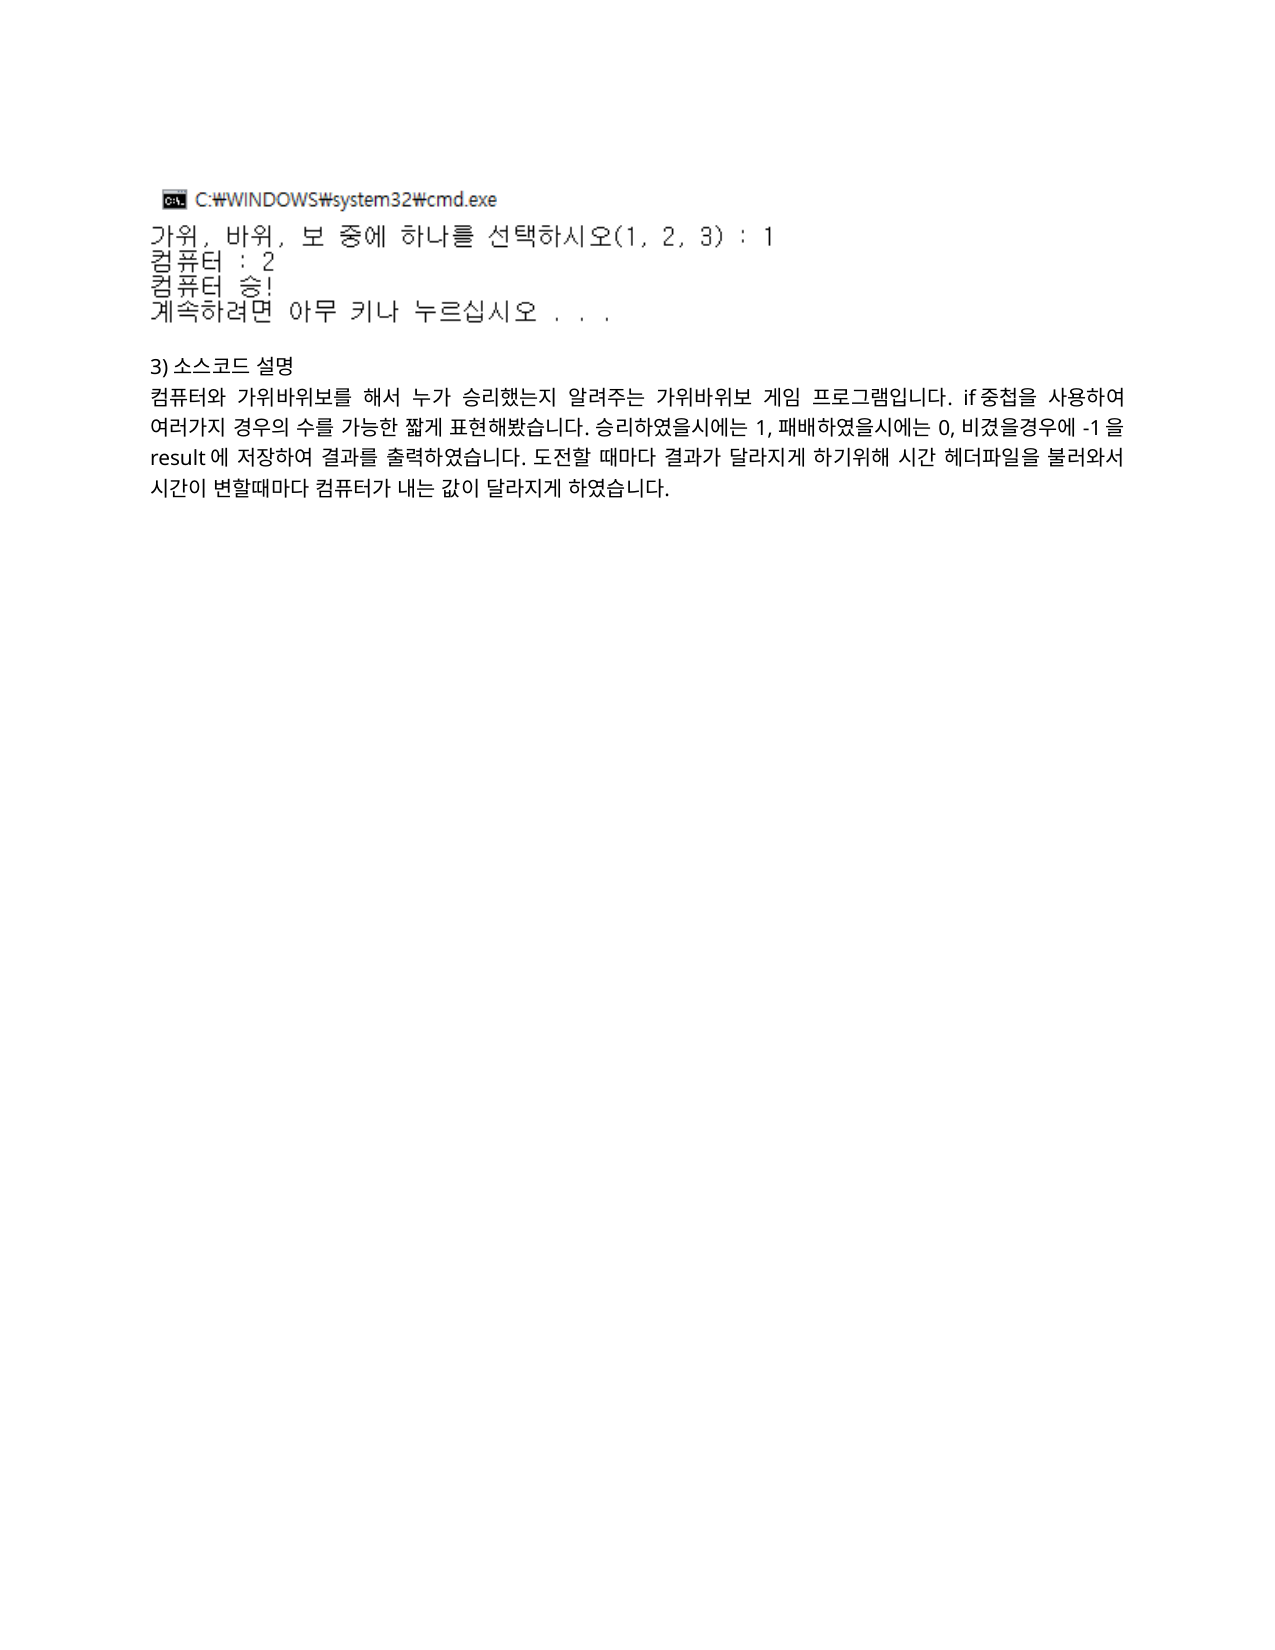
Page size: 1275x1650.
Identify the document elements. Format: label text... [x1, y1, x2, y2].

text 컴퓨터와 가위바위보를 해서 누가 승리했는지 알려주는 가위바위보 게임 프로그램입니다. if중첩을 사용하여 여러가지 경우의 수를 가능한 짧게 표현해봤습니다. 승리하였을시에는 1, 패배하였을시에는 0, 비겼을경우에 -1을 result에 저장하여 결과를 출력하였습니다. 도전할 때마다 결과가 달라지게 하기위해 시간 헤더파일을 불러와서 시간이 변할때마다 컴퓨터가 내는 값이 달라지게 하였습니다. [150, 381, 1125, 502]
text 3) 소스코드 설명 [150, 351, 1125, 381]
picture [150, 177, 819, 351]
